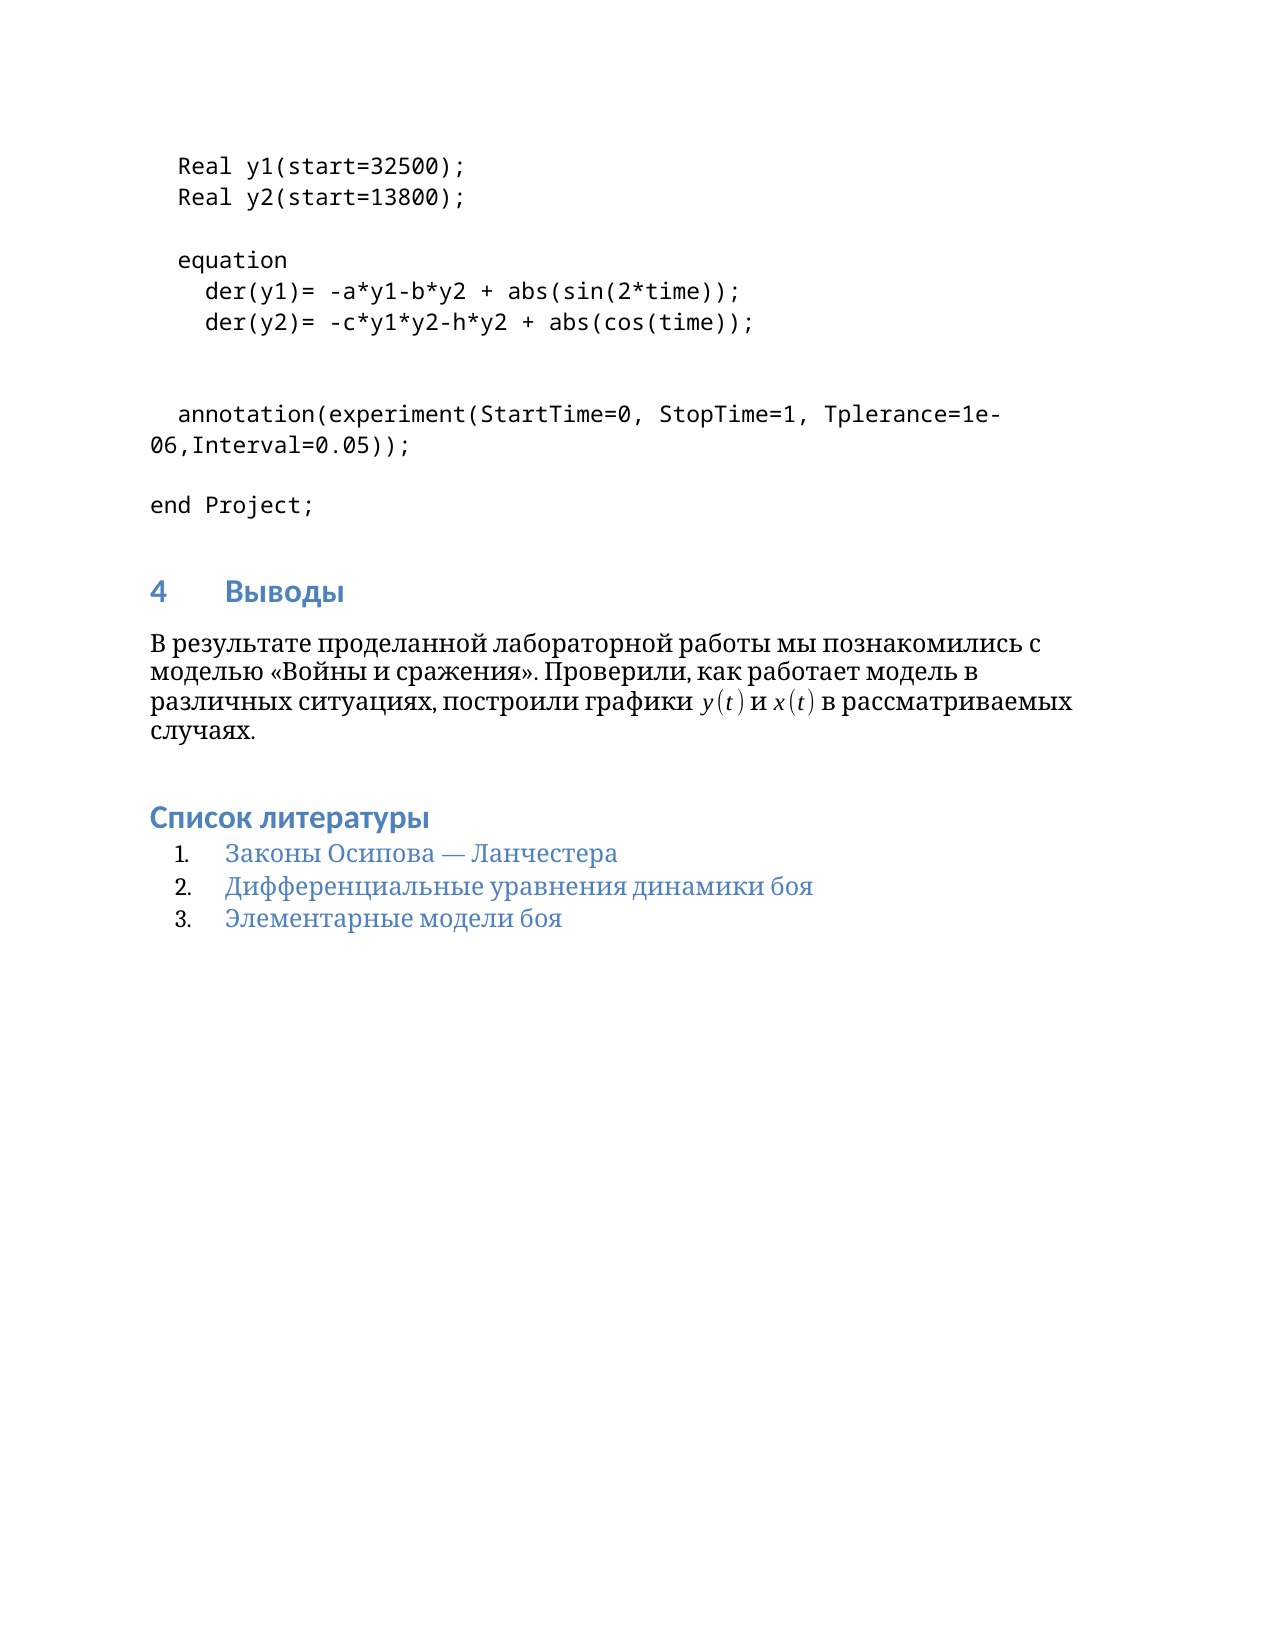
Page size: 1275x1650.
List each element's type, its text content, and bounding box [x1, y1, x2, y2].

list Законы Осипова — Ланчестера [175, 840, 1125, 869]
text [150, 150, 1125, 520]
subtitle 4 Выводы [150, 570, 1125, 611]
text В результате проделанной лабораторной работы мы познакомились с моделью «Войны и сражения». Проверили, как работает модель в различных ситуациях, построили графики и в рассматриваемых случаях. [150, 629, 1125, 746]
subtitle Список литературы [150, 796, 1125, 836]
list Дифференциальные уравнения динамики боя [175, 873, 1125, 901]
list Элементарные модели боя [175, 905, 1125, 934]
